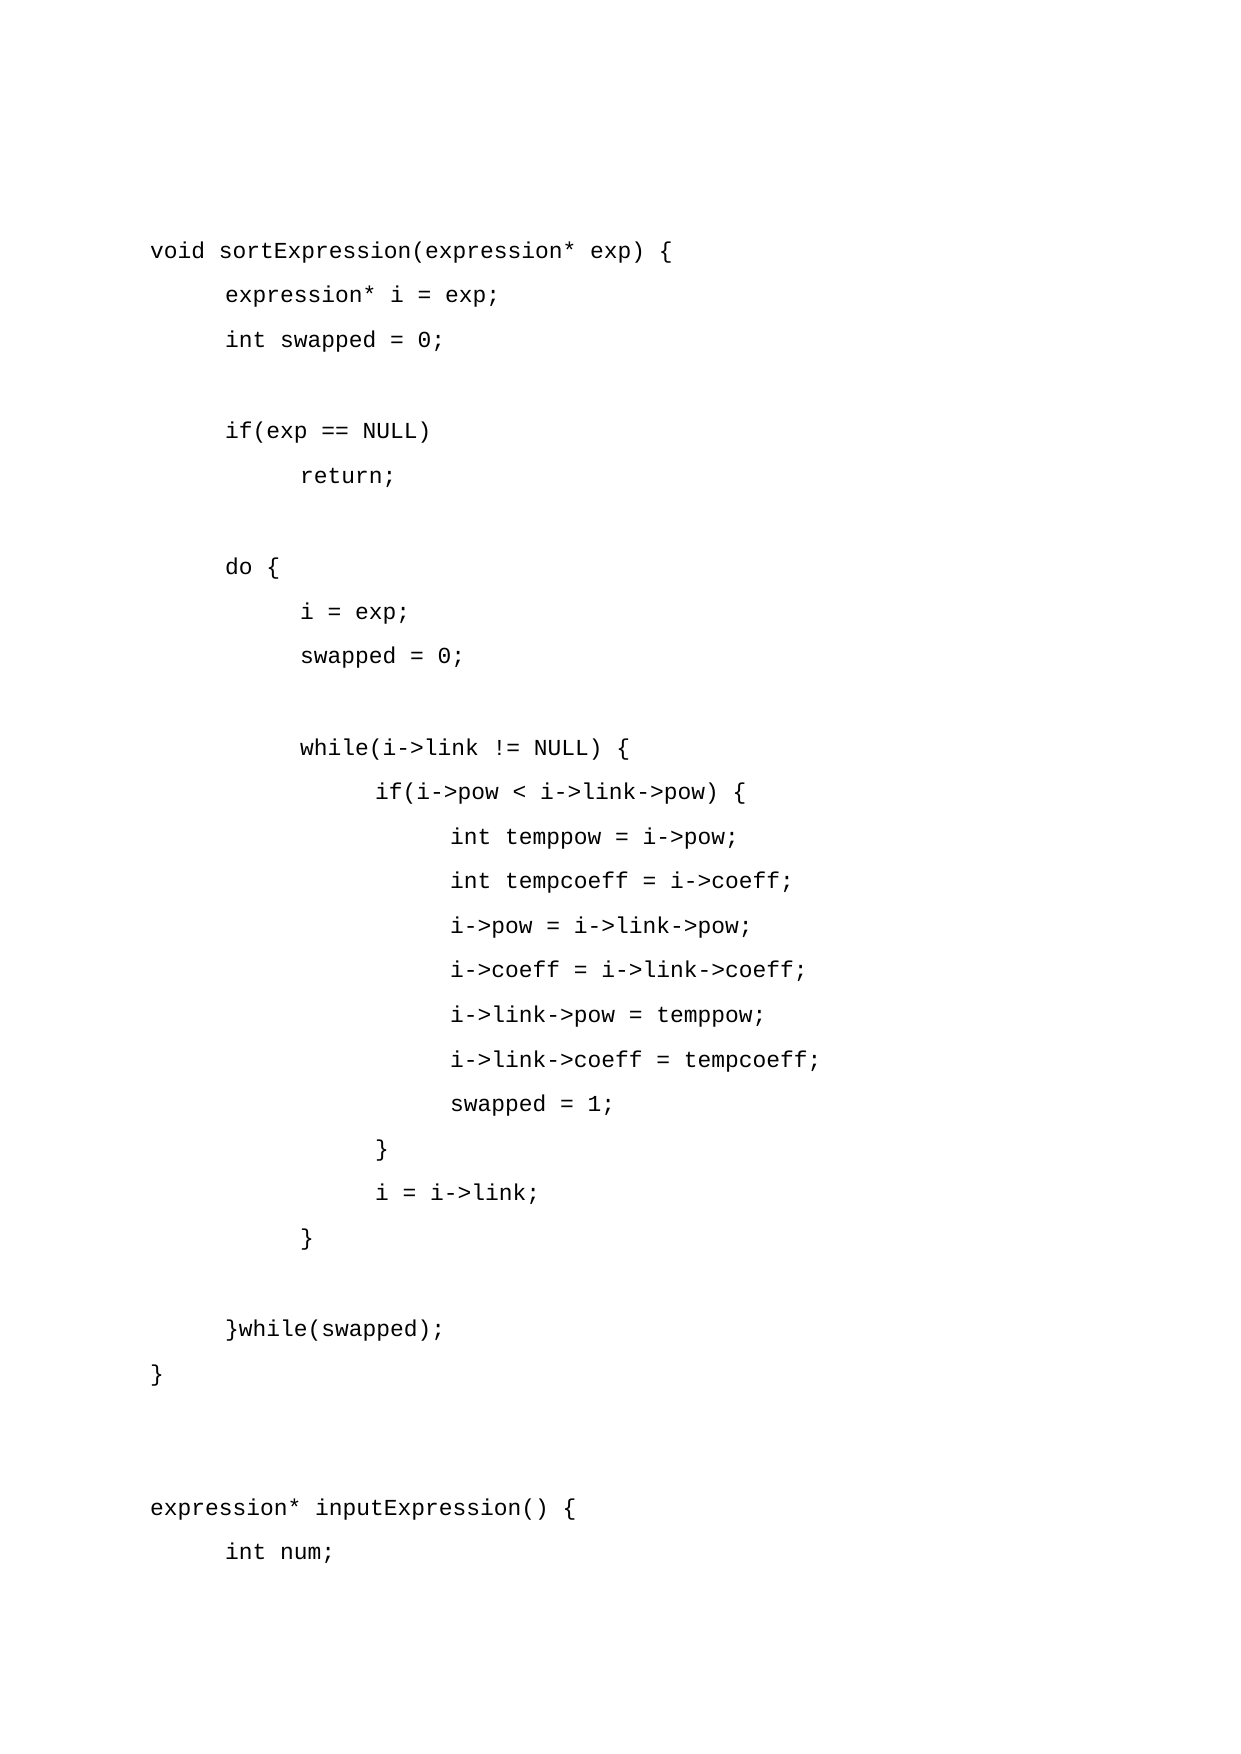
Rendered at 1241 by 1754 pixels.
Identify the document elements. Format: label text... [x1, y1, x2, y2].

text int temppow = i->pow; [150, 825, 1090, 851]
text while(i->link != NULL) { [150, 736, 1090, 762]
text int tempcoeff = i->coeff; [150, 869, 1090, 896]
text int num; [150, 1540, 1090, 1566]
text i->link->coeff = tempcoeff; [150, 1048, 1090, 1074]
text if(i->pow < i->link->pow) { [150, 780, 1090, 806]
text return; [150, 464, 1090, 490]
text i->link->pow = temppow; [150, 1003, 1090, 1029]
text i->coeff = i->link->coeff; [150, 959, 1090, 985]
text swapped = 1; [150, 1092, 1090, 1118]
text } [150, 1137, 1090, 1163]
text } [150, 1226, 1090, 1252]
text swapped = 0; [150, 644, 1090, 671]
text expression* inputExpression() { [150, 1496, 1090, 1522]
text do { [150, 555, 1090, 581]
text int swapped = 0; [150, 328, 1090, 354]
text i->pow = i->link->pow; [150, 914, 1090, 940]
text }while(swapped); [150, 1317, 1090, 1343]
text i = i->link; [150, 1182, 1090, 1208]
text } [150, 1362, 1090, 1388]
text expression* i = exp; [150, 284, 1090, 310]
text i = exp; [150, 600, 1090, 626]
text if(exp == NULL) [150, 419, 1090, 446]
text void sortExpression(expression* exp) { [150, 239, 1090, 265]
